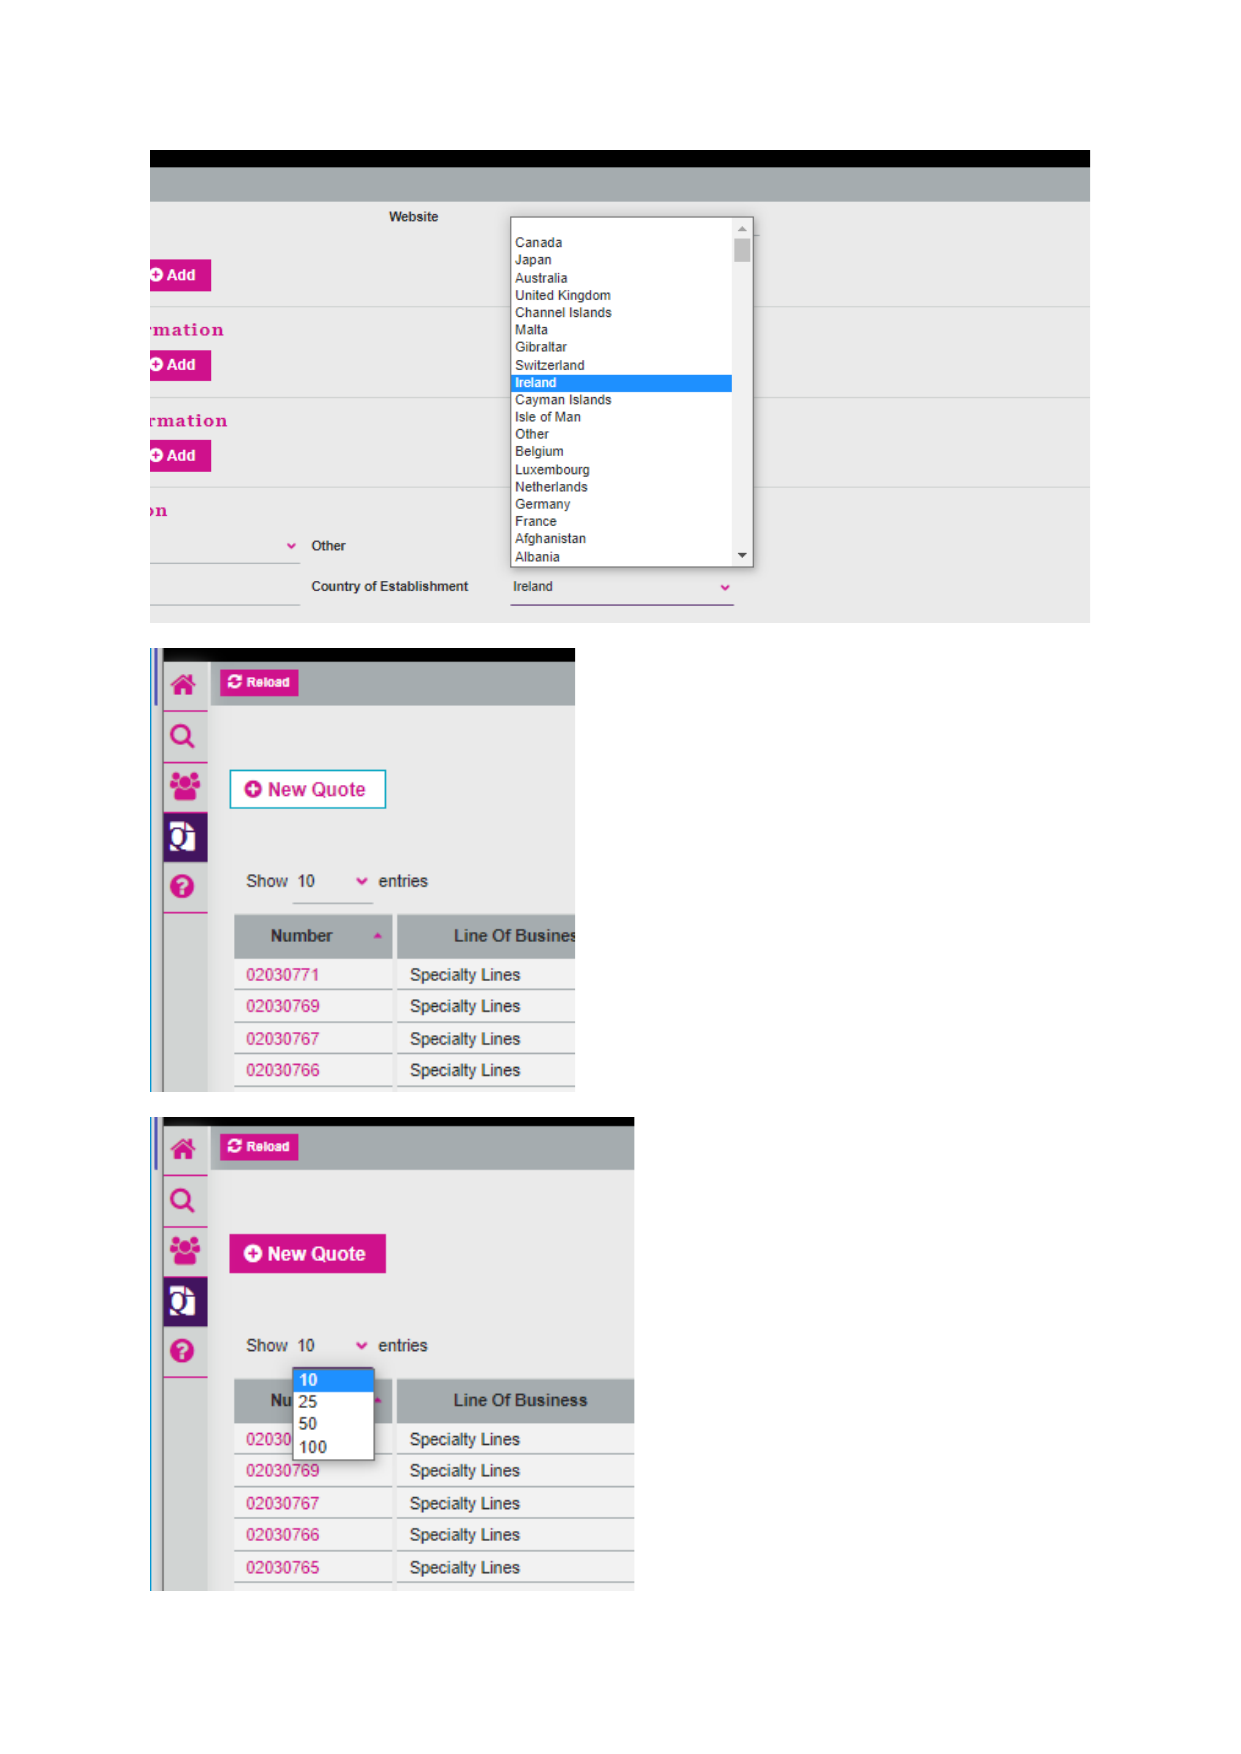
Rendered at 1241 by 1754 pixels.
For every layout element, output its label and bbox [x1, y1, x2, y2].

picture [152, 1117, 635, 1591]
picture [152, 648, 575, 1092]
picture [150, 150, 1091, 623]
